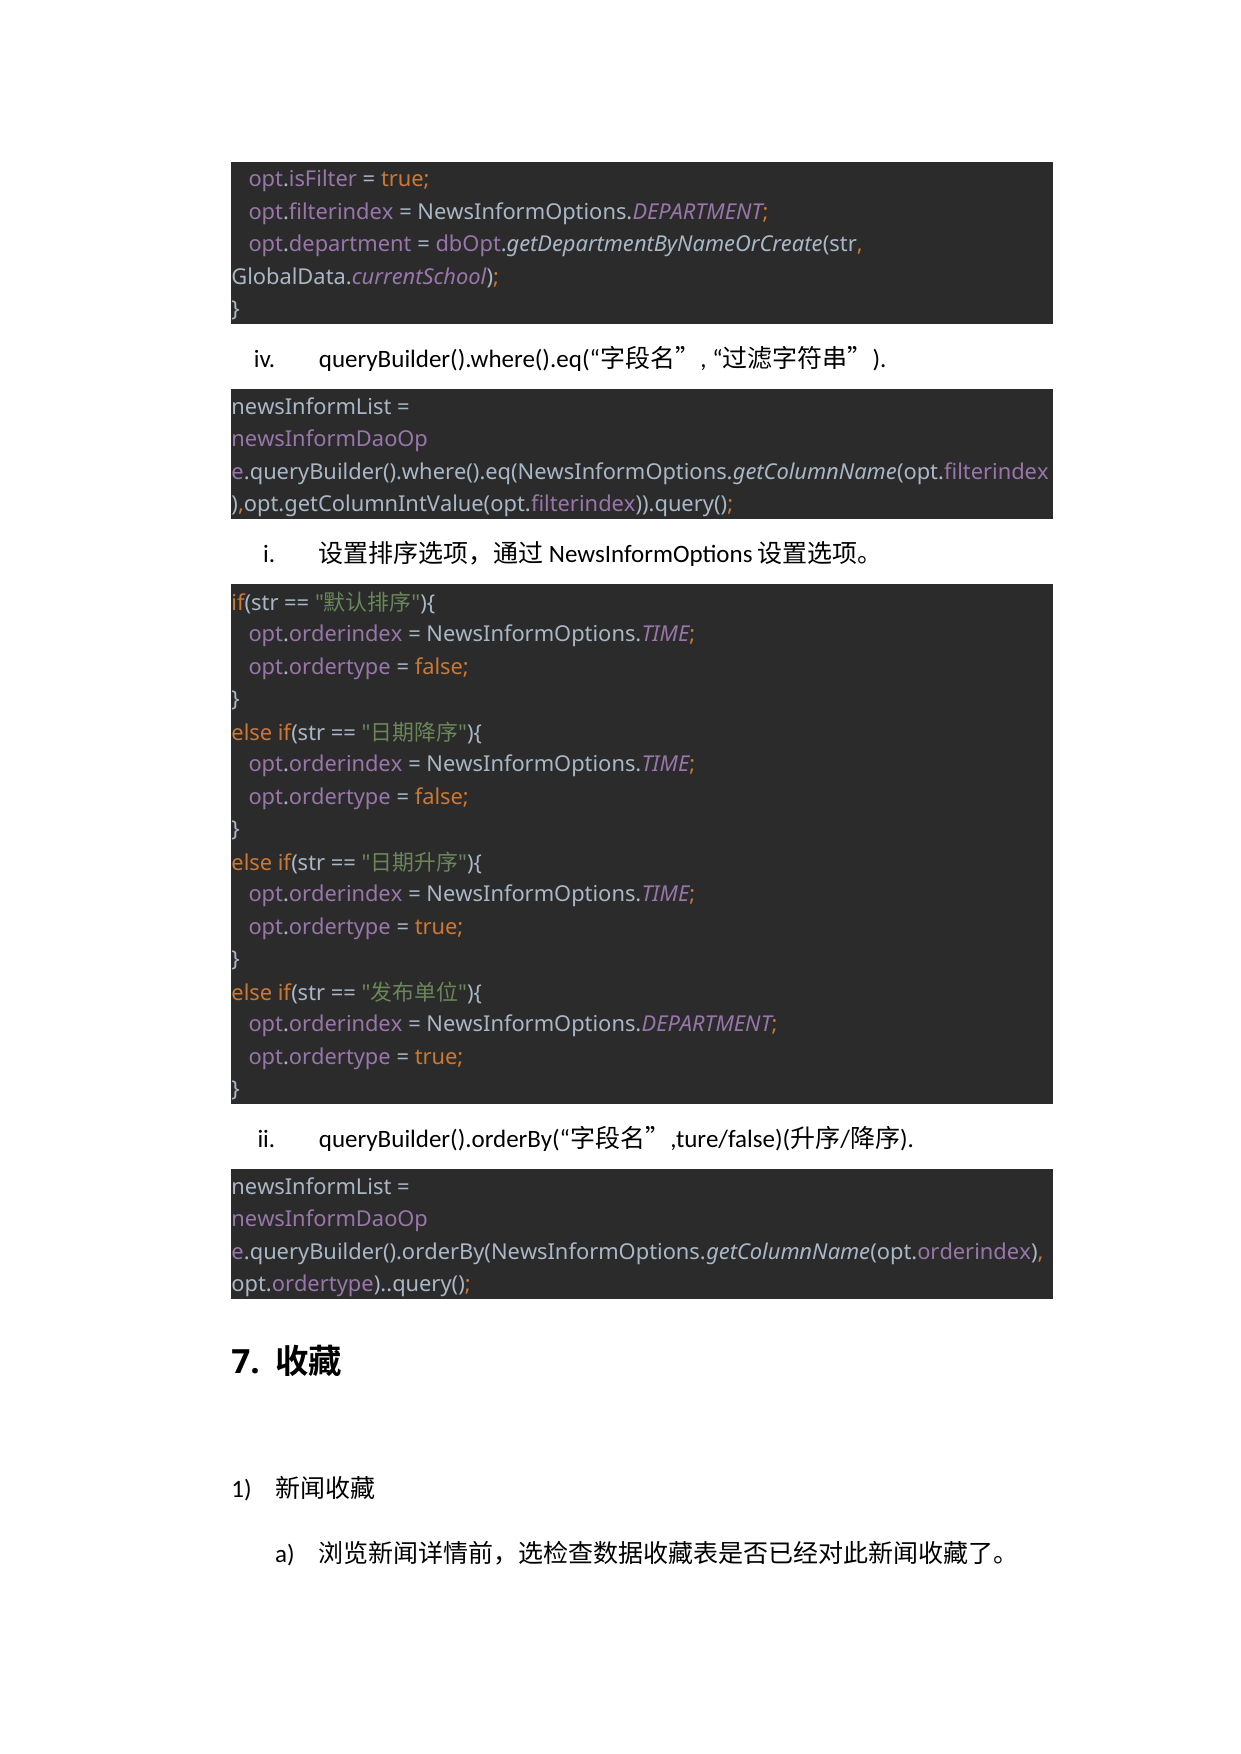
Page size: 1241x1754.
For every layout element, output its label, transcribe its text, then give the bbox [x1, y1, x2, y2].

list 浏览新闻详情前，选检查数据收藏表是否已经对此新闻收藏了。 [275, 1519, 1053, 1584]
list queryBuilder().orderBy(“字段名”,ture/false)(升序/降序). [275, 1104, 1053, 1169]
list 设置排序选项，通过NewsInformOptions设置选项。 [275, 519, 1053, 584]
subtitle 收藏 [231, 1327, 1053, 1392]
list newsInformList = newsInformDaoOpe.queryBuilder().orderBy(NewsInformOptions.getColumnName(opt.orderindex),opt.ordertype)..query(); [231, 1169, 1053, 1299]
list 新闻收藏 [231, 1454, 1053, 1519]
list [231, 162, 1053, 324]
list newsInformList = newsInformDaoOpe.queryBuilder().where().eq(NewsInformOptions.getColumnName(opt.filterindex),opt.getColumnIntValue(opt.filterindex)).query(); [231, 389, 1053, 519]
text if(str == "默认排序"){ opt.orderindex = NewsInformOptions.TIME; opt.ordertype = false; } else if(str == "日期降序"){ opt.orderindex = NewsInformOptions.TIME; opt.ordertype = false; } else if(str == "日期升序"){ opt.orderindex = NewsInformOptions.TIME; opt.ordertype = true; } else if(str == "发布单位"){ opt.orderindex = NewsInformOptions.DEPARTMENT; opt.ordertype = true; } [231, 584, 1053, 1104]
list queryBuilder().where().eq(“字段名”, “过滤字符串”). [275, 324, 1053, 389]
